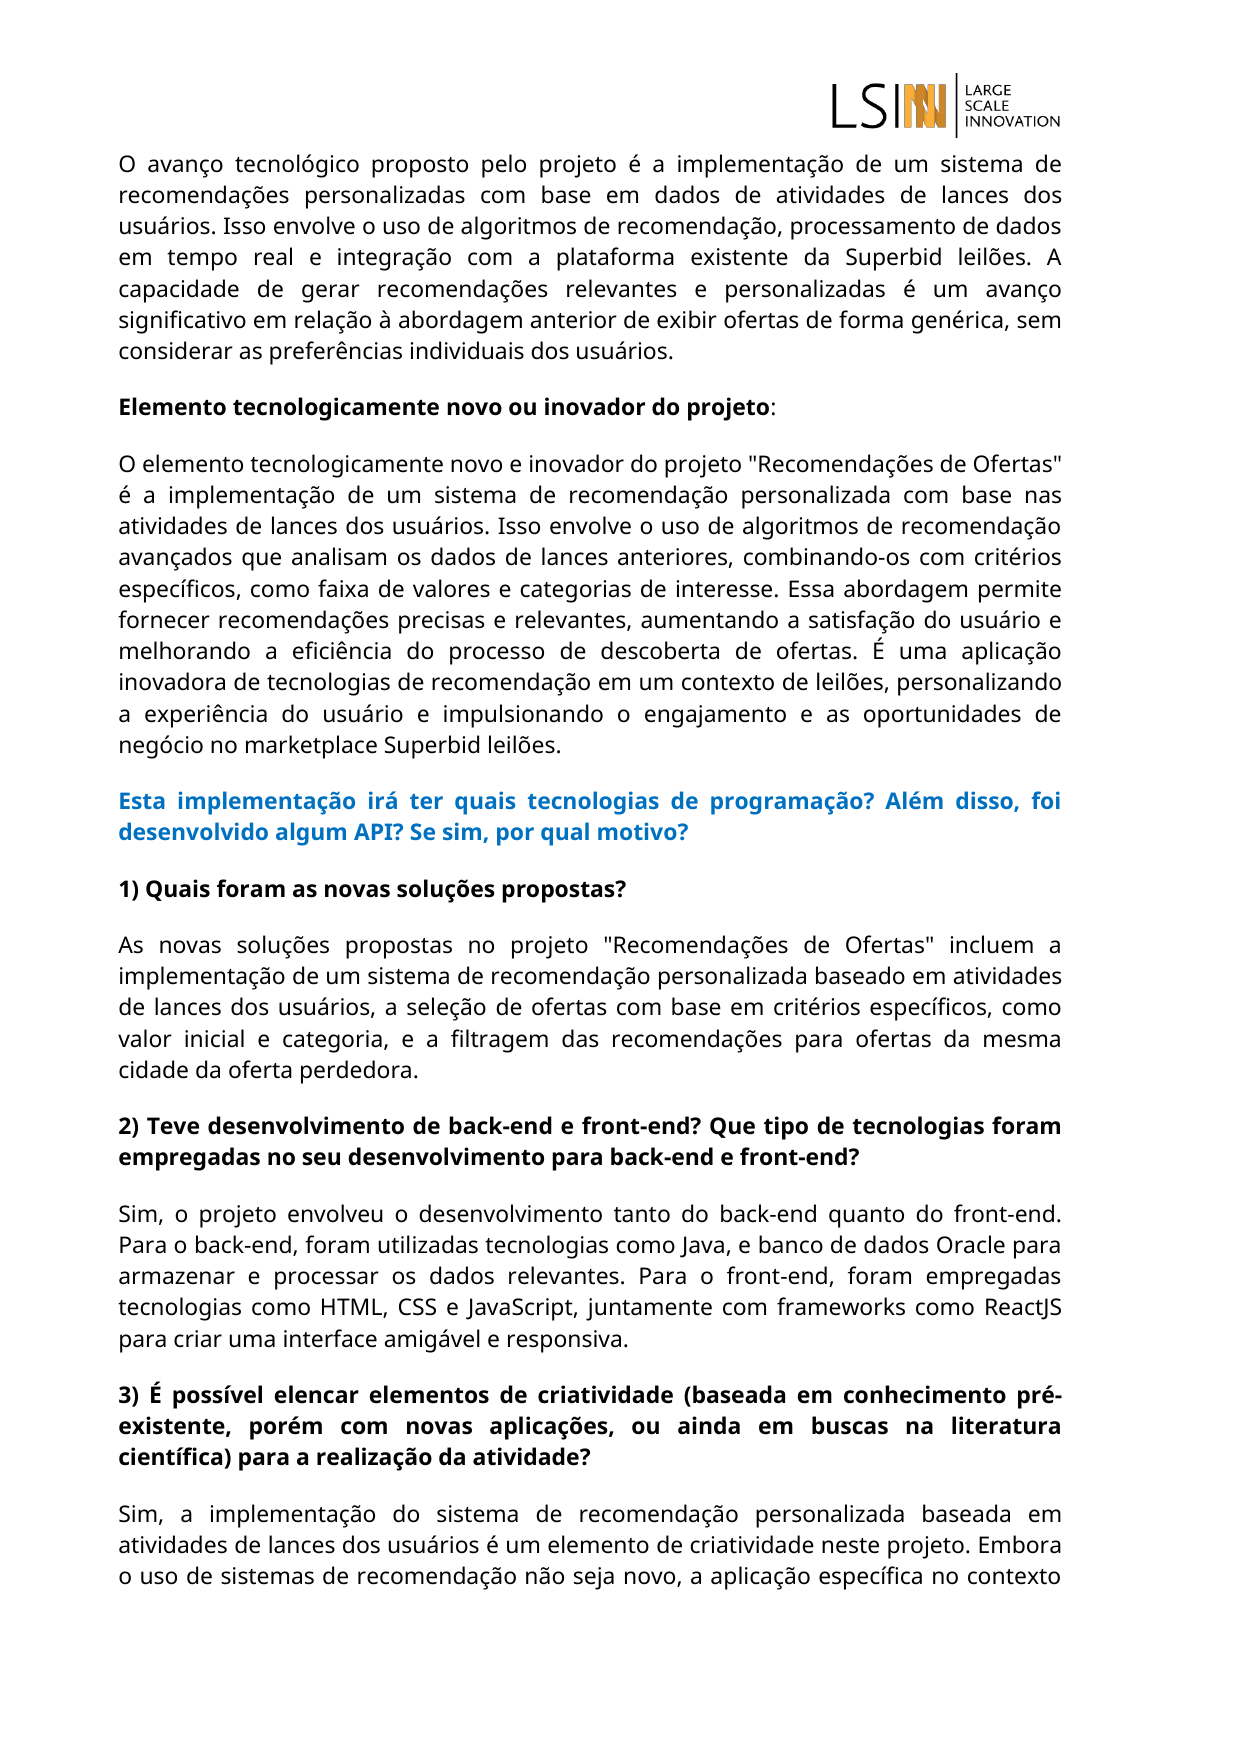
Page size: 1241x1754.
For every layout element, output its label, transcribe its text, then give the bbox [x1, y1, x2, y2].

picture [824, 73, 1064, 138]
text Esta implementação irá ter quais tecnologias de programação? Além disso, foi desenvolvido algum API? Se sim, por qual motivo? [118, 785, 1063, 848]
text O avanço tecnológico proposto pelo projeto é a implementação de um sistema de recomendações personalizadas com base em dados de atividades de lances dos usuários. Isso envolve o uso de algoritmos de recomendação, processamento de dados em tempo real e integração com a plataforma existente da Superbid leilões. A capacidade de gerar recomendações relevantes e personalizadas é um avanço significativo em relação à abordagem anterior de exibir ofertas de forma genérica, sem considerar as preferências individuais dos usuários. [118, 148, 1063, 366]
text 1) Quais foram as novas soluções propostas? [118, 873, 1063, 904]
text As novas soluções propostas no projeto "Recomendações de Ofertas" incluem a implementação de um sistema de recomendação personalizada baseado em atividades de lances dos usuários, a seleção de ofertas com base em critérios específicos, como valor inicial e categoria, e a filtragem das recomendações para ofertas da mesma cidade da oferta perdedora. [118, 929, 1063, 1085]
text Sim, o projeto envolveu o desenvolvimento tanto do back-end quanto do front-end. Para o back-end, foram utilizadas tecnologias como Java, e banco de dados Oracle para armazenar e processar os dados relevantes. Para o front-end, foram empregadas tecnologias como HTML, CSS e JavaScript, juntamente com frameworks como ReactJS para criar uma interface amigável e responsiva. [118, 1198, 1063, 1354]
text O elemento tecnologicamente novo e inovador do projeto "Recomendações de Ofertas" é a implementação de um sistema de recomendação personalizada com base nas atividades de lances dos usuários. Isso envolve o uso de algoritmos de recomendação avançados que analisam os dados de lances anteriores, combinando-os com critérios específicos, como faixa de valores e categorias de interesse. Essa abordagem permite fornecer recomendações precisas e relevantes, aumentando a satisfação do usuário e melhorando a eficiência do processo de descoberta de ofertas. É uma aplicação inovadora de tecnologias de recomendação em um contexto de leilões, personalizando a experiência do usuário e impulsionando o engajamento e as oportunidades de negócio no marketplace Superbid leilões. [118, 448, 1063, 760]
text Elemento tecnologicamente novo ou inovador do projeto: [118, 391, 1063, 423]
text 2) Teve desenvolvimento de back-end e front-end? Que tipo de tecnologias foram empregadas no seu desenvolvimento para back-end e front-end? [118, 1110, 1063, 1173]
text 3) É possível elencar elementos de criatividade (baseada em conhecimento pré-existente, porém com novas aplicações, ou ainda em buscas na literatura científica) para a realização da atividade? [118, 1379, 1063, 1473]
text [118, 1498, 1063, 1591]
